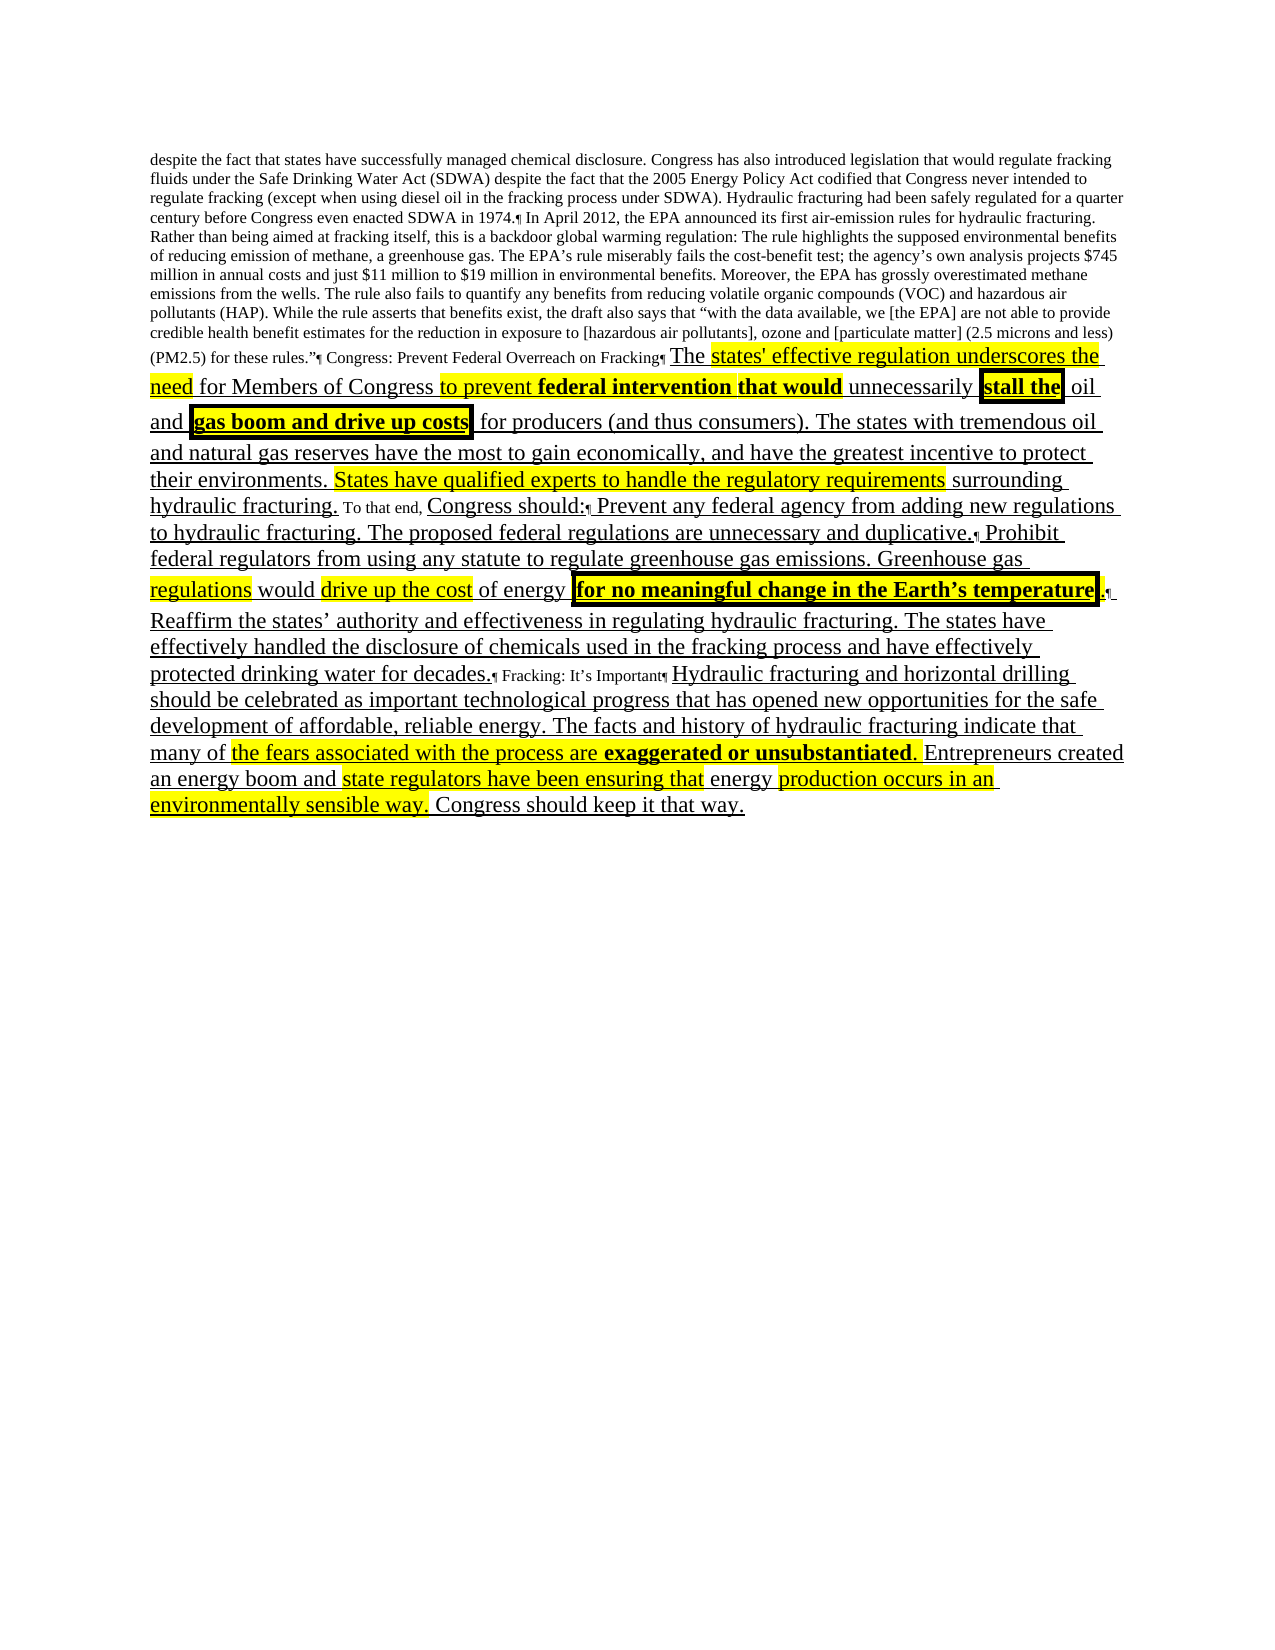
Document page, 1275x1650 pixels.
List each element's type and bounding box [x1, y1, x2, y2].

text [150, 150, 1125, 818]
